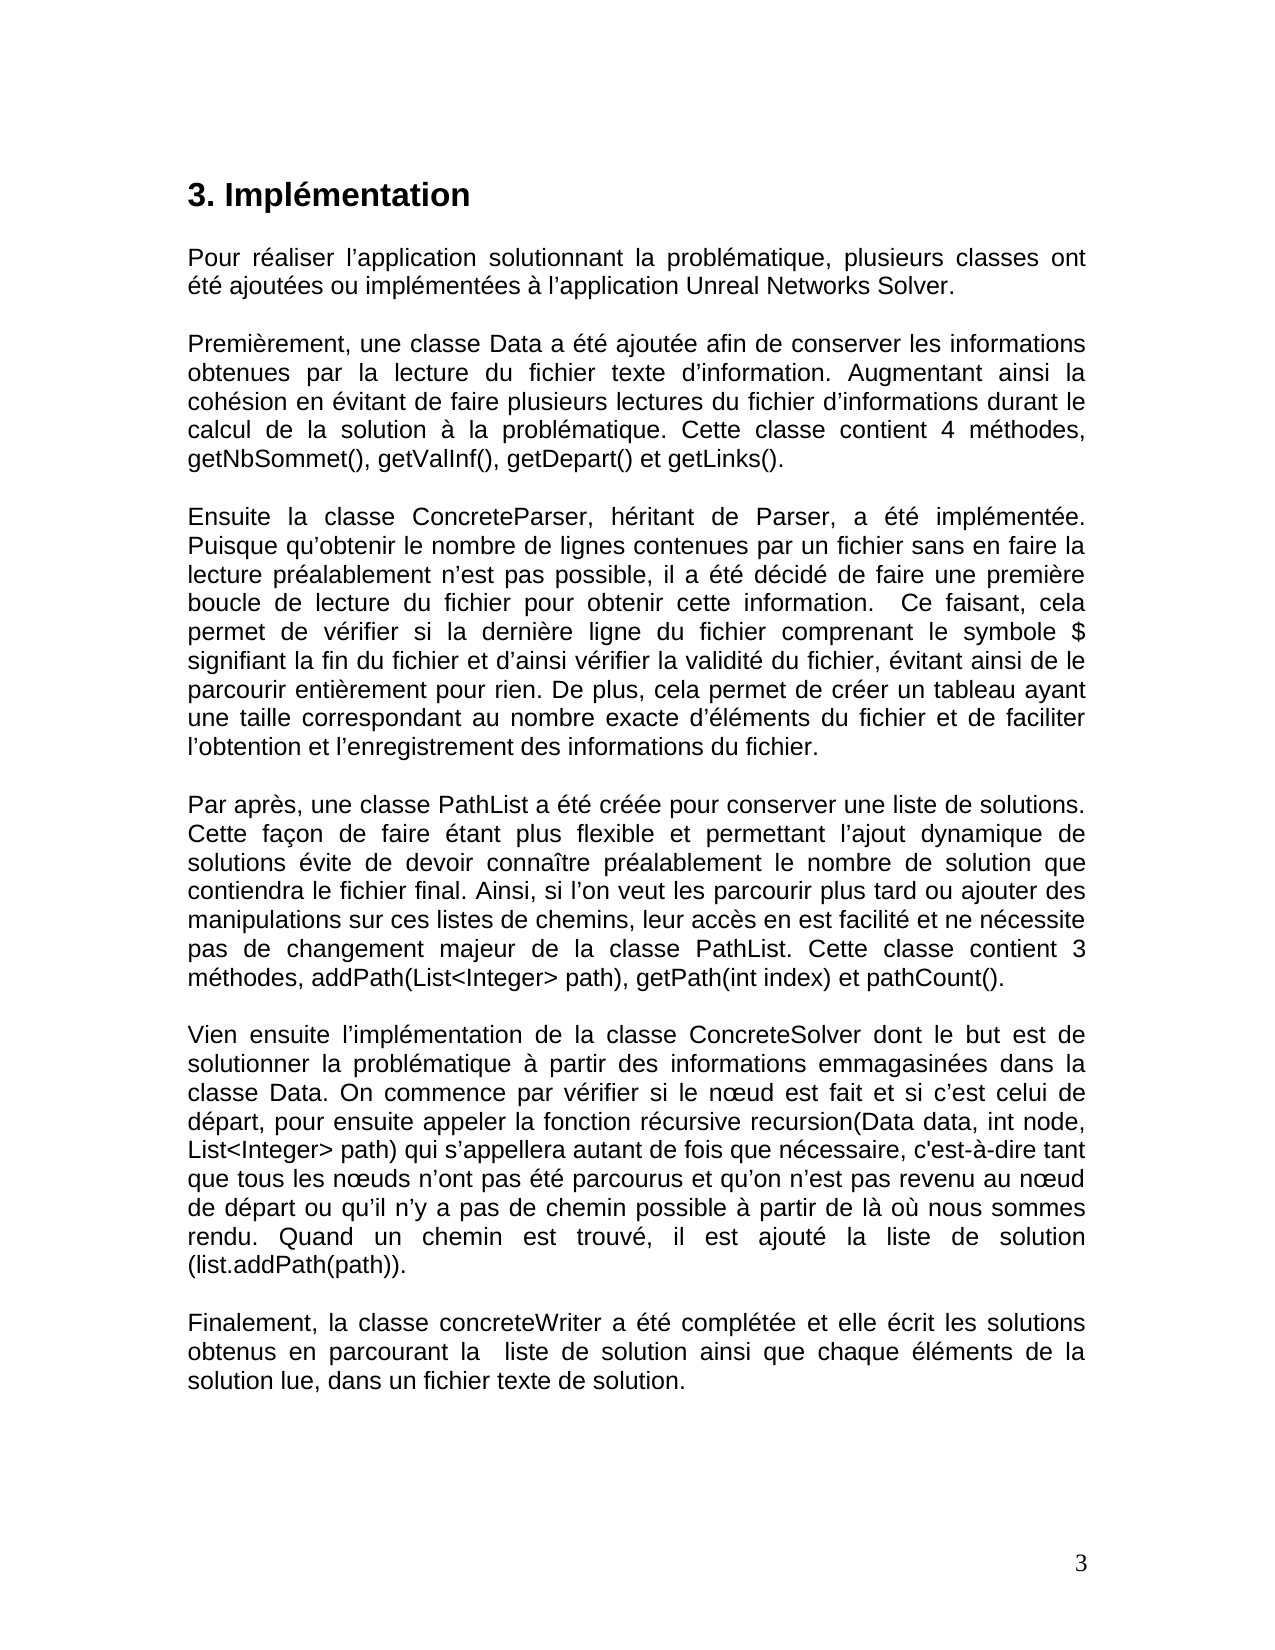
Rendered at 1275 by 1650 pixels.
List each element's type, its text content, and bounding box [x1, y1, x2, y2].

text Premièrement, une classe Data a été ajoutée afin de conserver les informations obtenues par la lecture du fichier texte d’information. Augmentant ainsi la cohésion en évitant de faire plusieurs lectures du fichier d’informations durant le calcul de la solution à la problématique. Cette classe contient 4 méthodes, getNbSommet(), getValInf(), getDepart() et getLinks(). [187, 329, 1087, 473]
text Par après, une classe PathList a été créée pour conserver une liste de solutions. Cette façon de faire étant plus flexible et permettant l’ajout dynamique de solutions évite de devoir connaître préalablement le nombre de solution que contiendra le fichier final. Ainsi, si l’on veut les parcourir plus tard ou ajouter des manipulations sur ces listes de chemins, leur accès en est facilité et ne nécessite pas de changement majeur de la classe PathList. Cette classe contient 3 méthodes, addPath(List<Integer> path), getPath(int index) et pathCount(). [187, 790, 1087, 991]
text Pour réaliser l’application solutionnant la problématique, plusieurs classes ont été ajoutées ou implémentées à l’application Unreal Networks Solver. [187, 243, 1087, 300]
subtitle 3. Implémentation [187, 175, 1087, 213]
text Vien ensuite l’implémentation de la classe ConcreteSolver dont le but est de solutionner la problématique à partir des informations emmagasinées dans la classe Data. On commence par vérifier si le nœud est fait et si c’est celui de départ, pour ensuite appeler la fonction récursive recursion(Data data, int node, List<Integer> path) qui s’appellera autant de fois que nécessaire, c'est-à-dire tant que tous les nœuds n’ont pas été parcourus et qu’on n’est pas revenu au nœud de départ ou qu’il n’y a pas de chemin possible à partir de là où nous sommes rendu. Quand un chemin est trouvé, il est ajouté la liste de solution (list.addPath(path)). [187, 1021, 1087, 1279]
text Finalement, la classe concreteWriter a été complétée et elle écrit les solutions obtenus en parcourant la liste de solution ainsi que chaque éléments de la solution lue, dans un fichier texte de solution. [187, 1308, 1087, 1395]
text Ensuite la classe ConcreteParser, héritant de Parser, a été implémentée. Puisque qu’obtenir le nombre de lignes contenues par un fichier sans en faire la lecture préalablement n’est pas possible, il a été décidé de faire une première boucle de lecture du fichier pour obtenir cette information. Ce faisant, cela permet de vérifier si la dernière ligne du fichier comprenant le symbole $ signifiant la fin du fichier et d’ainsi vérifier la validité du fichier, évitant ainsi de le parcourir entièrement pour rien. De plus, cela permet de créer un tableau ayant une taille correspondant au nombre exacte d’éléments du fichier et de faciliter l’obtention et l’enregistrement des informations du fichier. [187, 502, 1087, 761]
